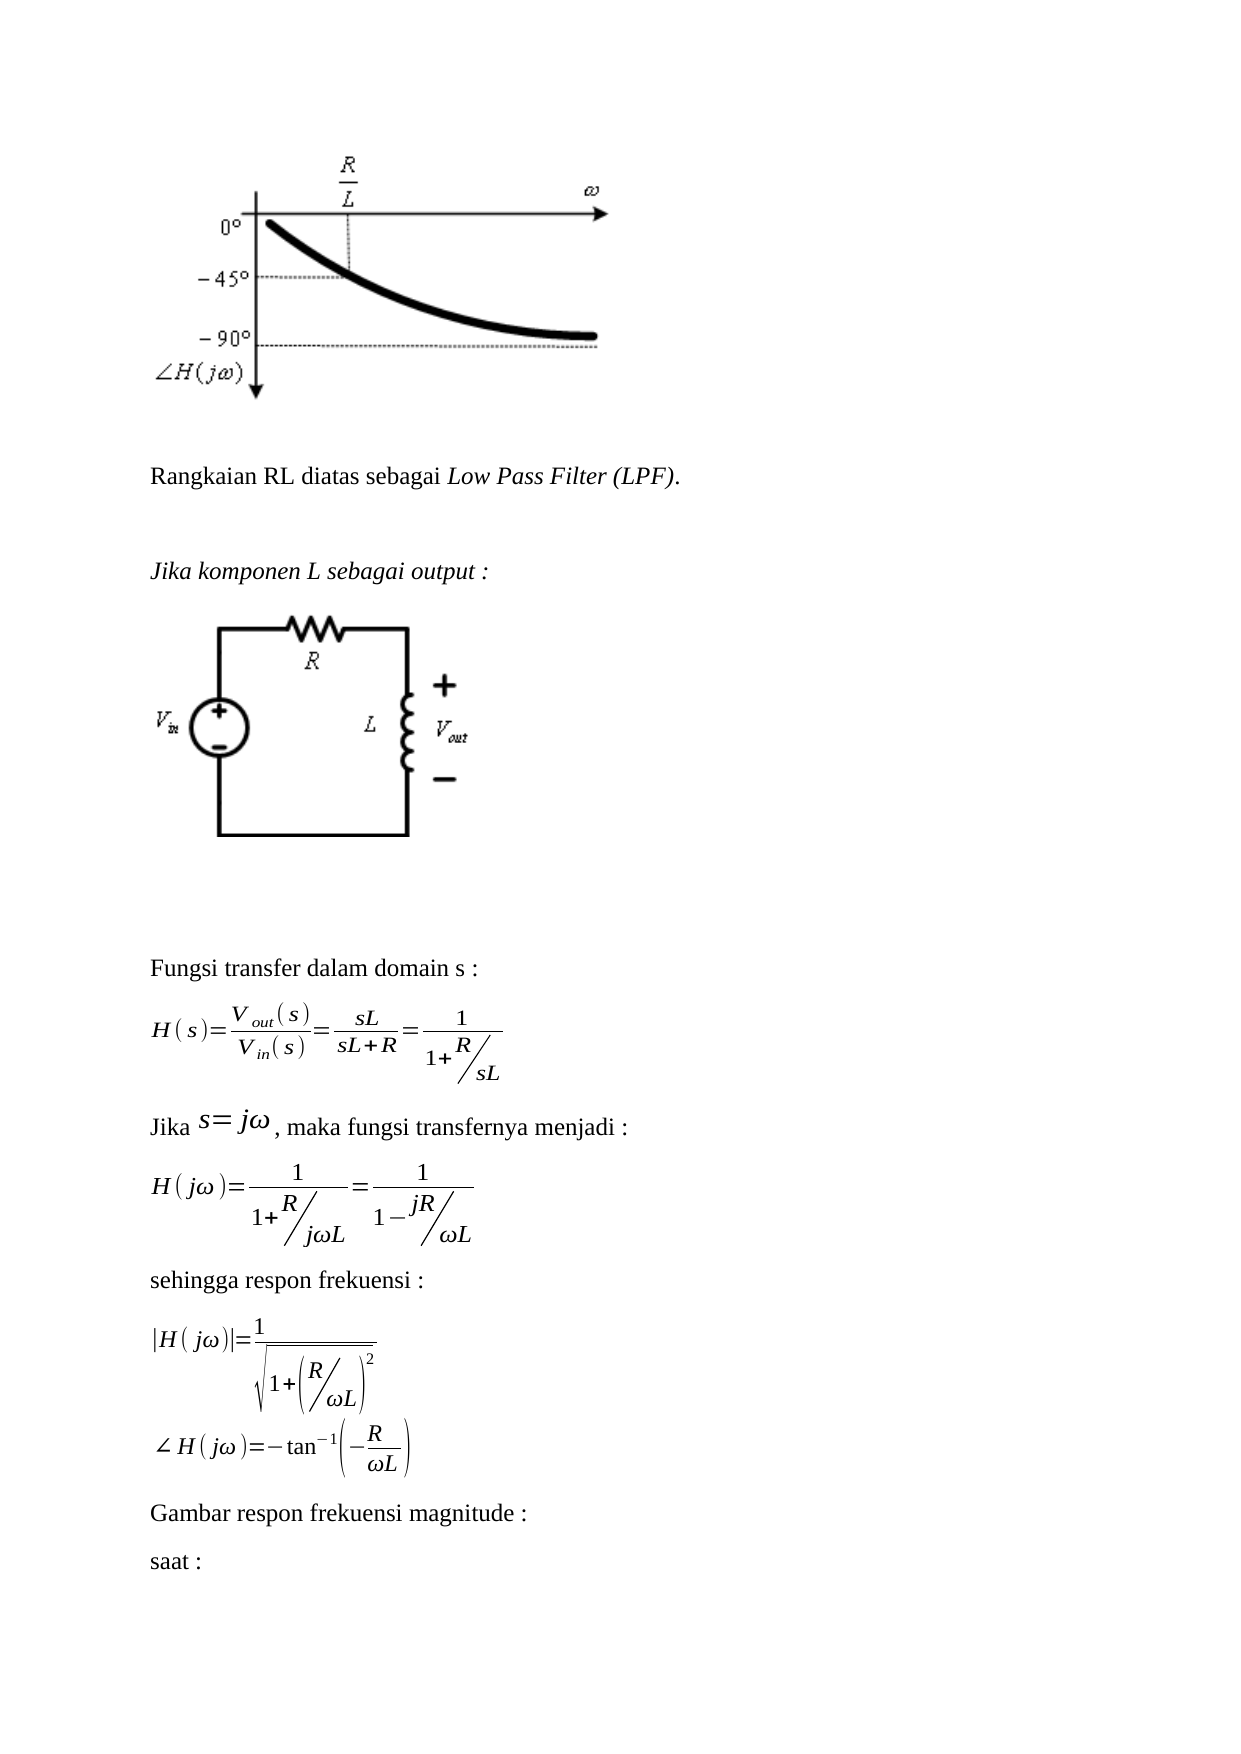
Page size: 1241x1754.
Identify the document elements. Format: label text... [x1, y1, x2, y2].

text sehingga respon frekuensi : [150, 1266, 1090, 1294]
text saat : [150, 1546, 1090, 1575]
picture [150, 602, 485, 837]
text Gambar respon frekuensi magnitude : [150, 1498, 1090, 1527]
picture [150, 150, 621, 411]
text Rangkaian RL diatas sebagai Low Pass Filter (LPF). [150, 461, 1090, 490]
text Fungsi transfer dalam domain s : [150, 953, 1090, 982]
text Jika , maka fungsi transfernya menjadi : [150, 1104, 1090, 1140]
text Jika komponen L sebagai output : [150, 556, 1090, 585]
